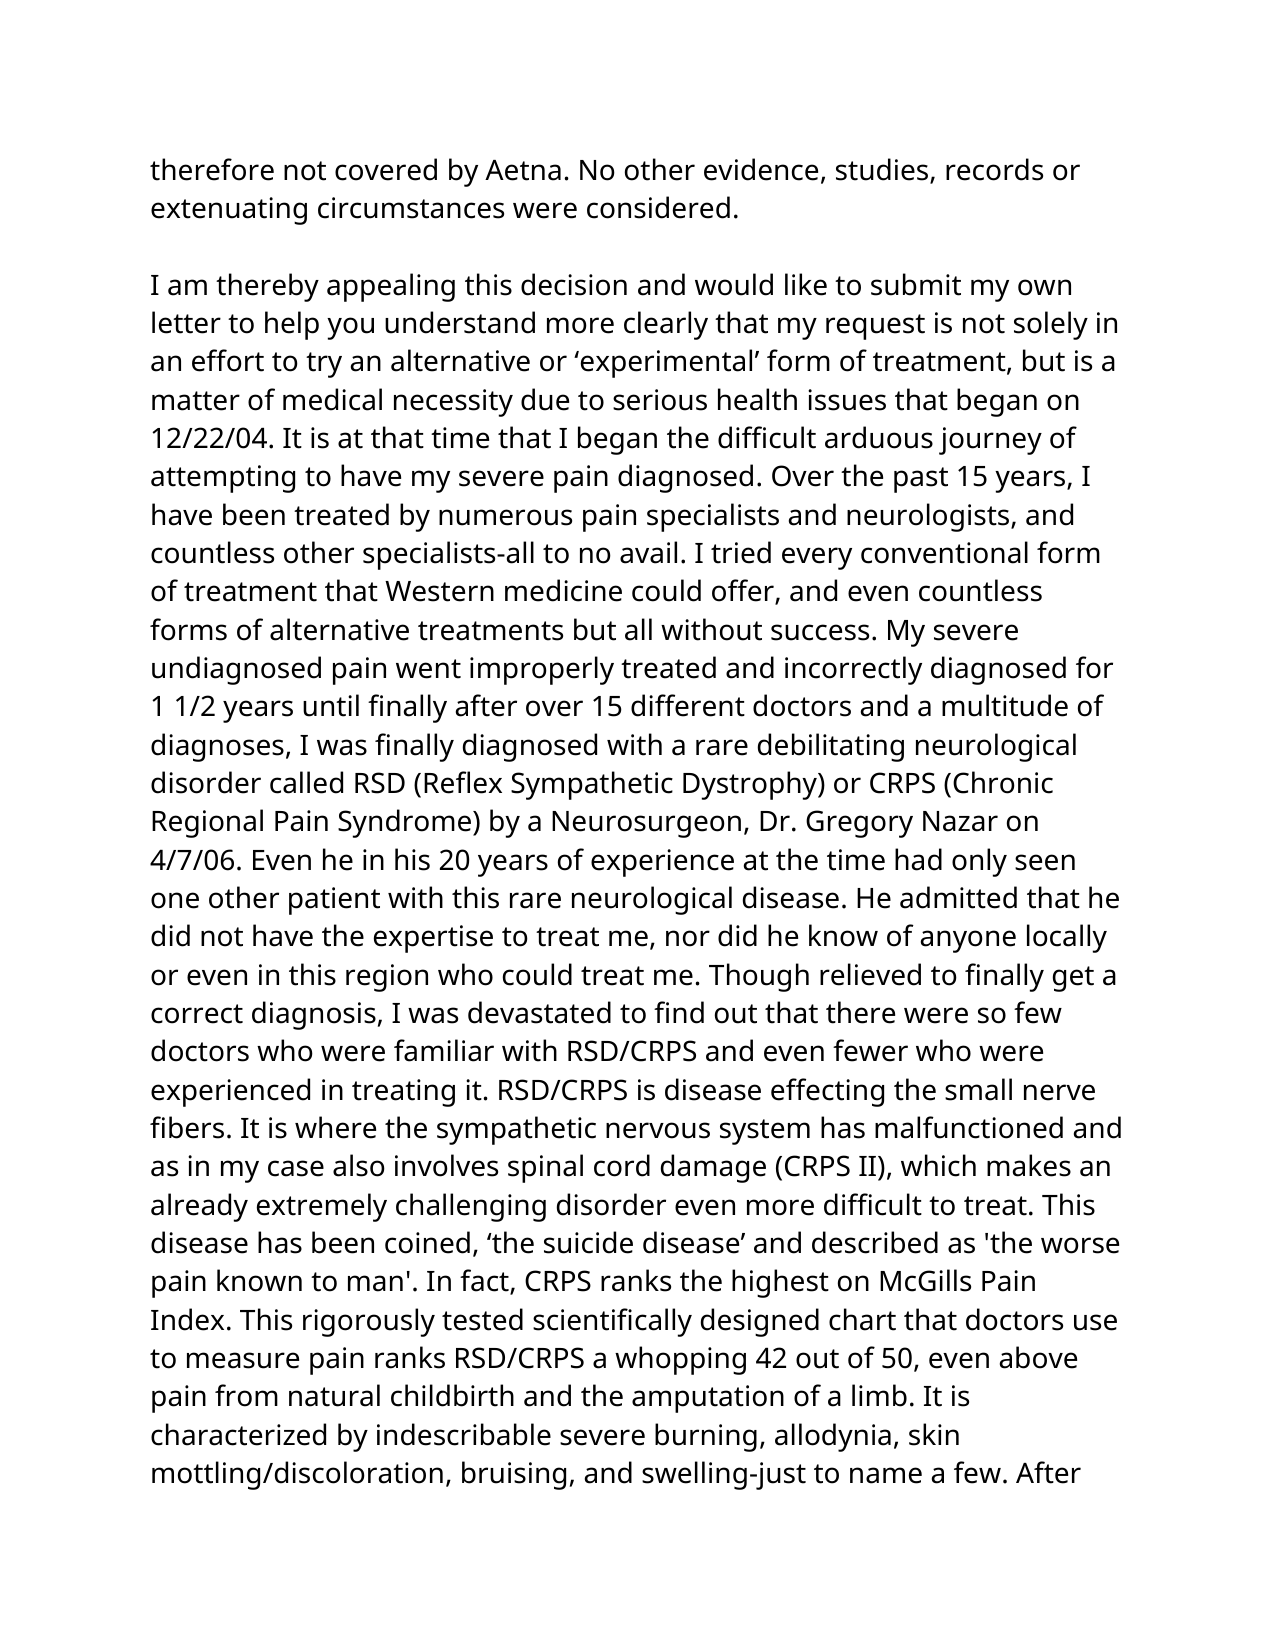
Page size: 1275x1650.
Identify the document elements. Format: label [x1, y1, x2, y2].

text [150, 265, 1125, 1492]
text [150, 150, 1125, 227]
